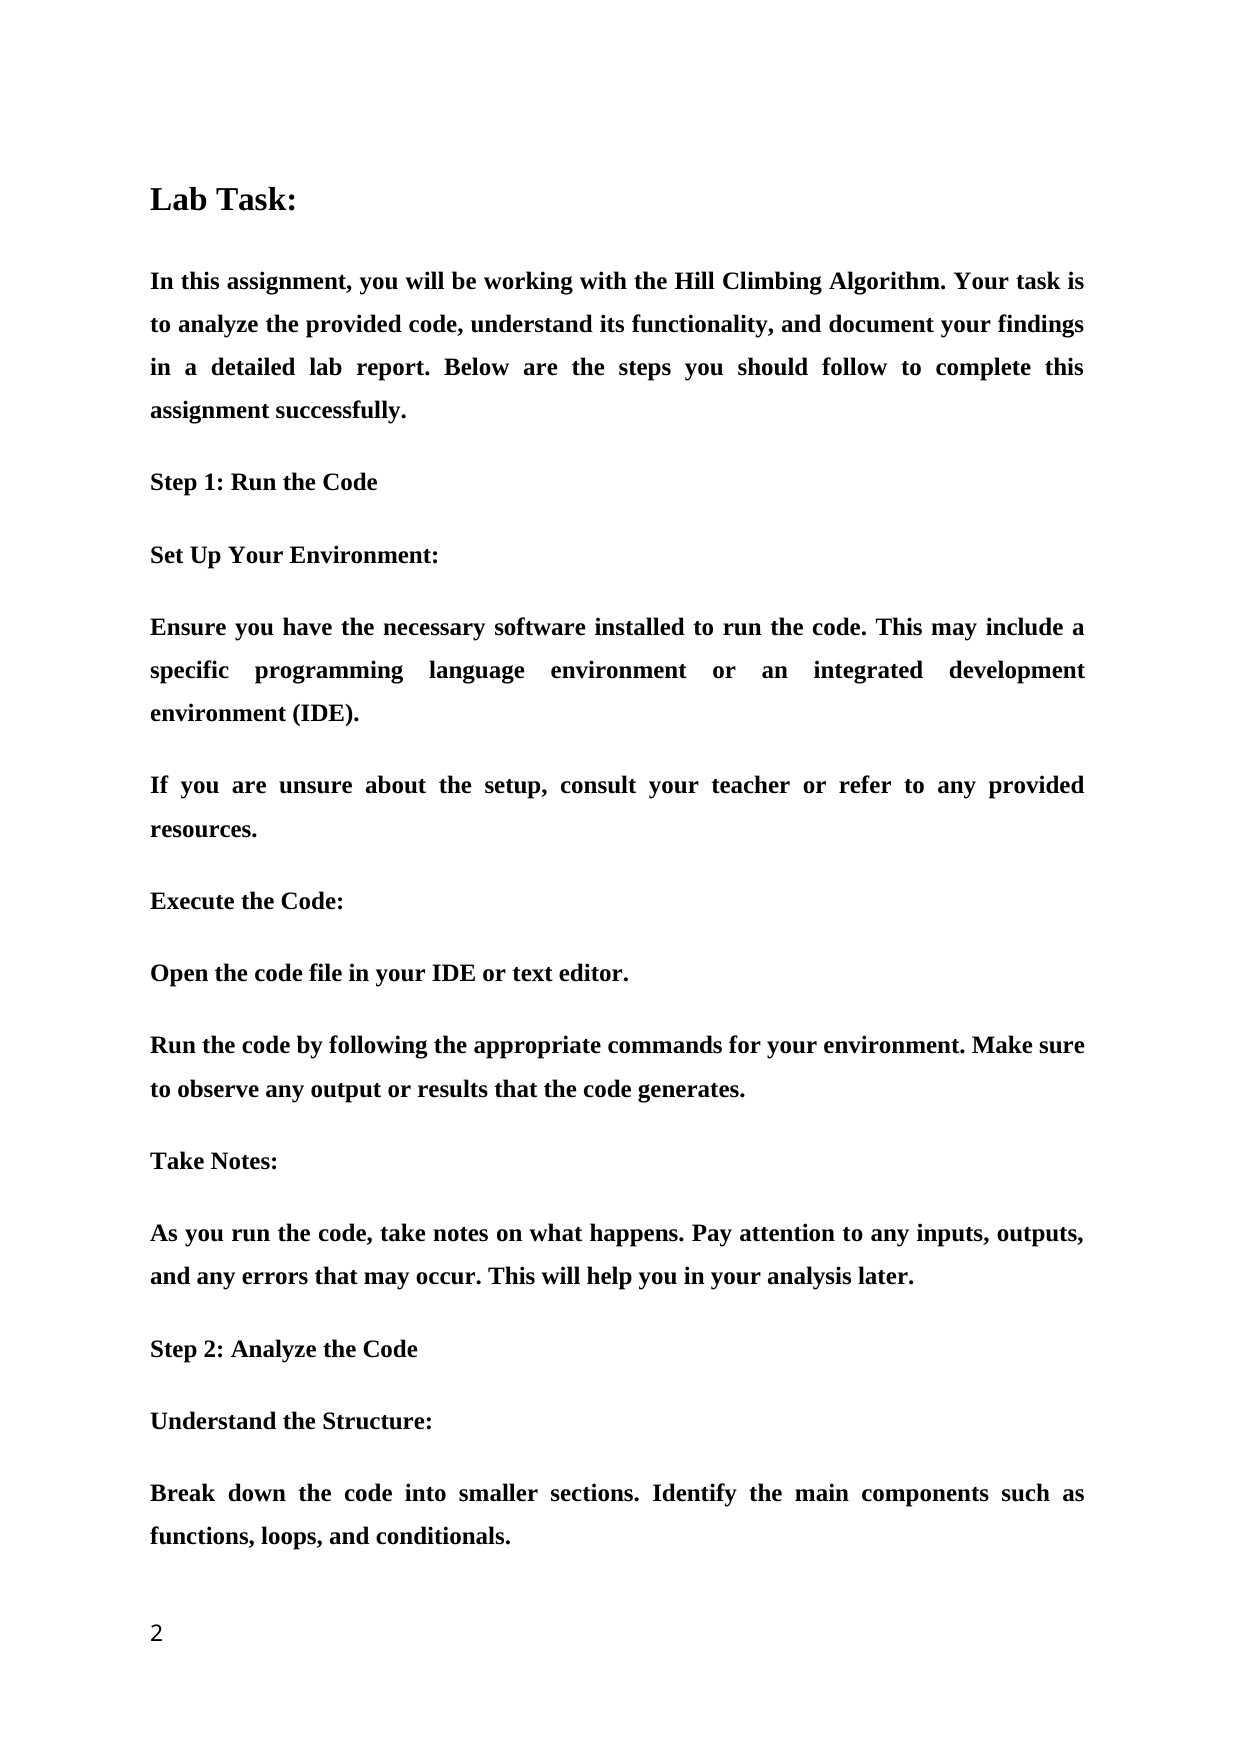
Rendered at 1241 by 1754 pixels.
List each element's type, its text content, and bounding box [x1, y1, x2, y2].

subtitle Step 1: Run the Code [150, 467, 1086, 496]
subtitle Step 2: Analyze the Code [150, 1334, 1086, 1362]
subtitle Set Up Your Environment: [150, 540, 1086, 568]
subtitle Ensure you have the necessary software installed to run the code. This may include a specific programming language environment or an integrated development environment (IDE). [150, 612, 1086, 727]
subtitle Lab Task: [150, 179, 1086, 217]
subtitle Run the code by following the appropriate commands for your environment. Make sure to observe any output or results that the code generates. [150, 1031, 1086, 1102]
subtitle As you run the code, take notes on what happens. Pay attention to any inputs, outputs, and any errors that may occur. This will help you in your analysis later. [150, 1218, 1086, 1290]
subtitle If you are unsure about the setup, consult your teacher or refer to any provided resources. [150, 771, 1086, 842]
subtitle Break down the code into smaller sections. Identify the main components such as functions, loops, and conditionals. [150, 1478, 1086, 1550]
subtitle Take Notes: [150, 1146, 1086, 1175]
subtitle In this assignment, you will be working with the Hill Climbing Algorithm. Your task is to analyze the provided code, understand its functionality, and document your findings in a detailed lab report. Below are the steps you should follow to complete this assignment successfully. [150, 266, 1086, 424]
subtitle Understand the Structure: [150, 1406, 1086, 1435]
subtitle Execute the Code: [150, 886, 1086, 915]
subtitle Open the code file in your IDE or text editor. [150, 958, 1086, 987]
